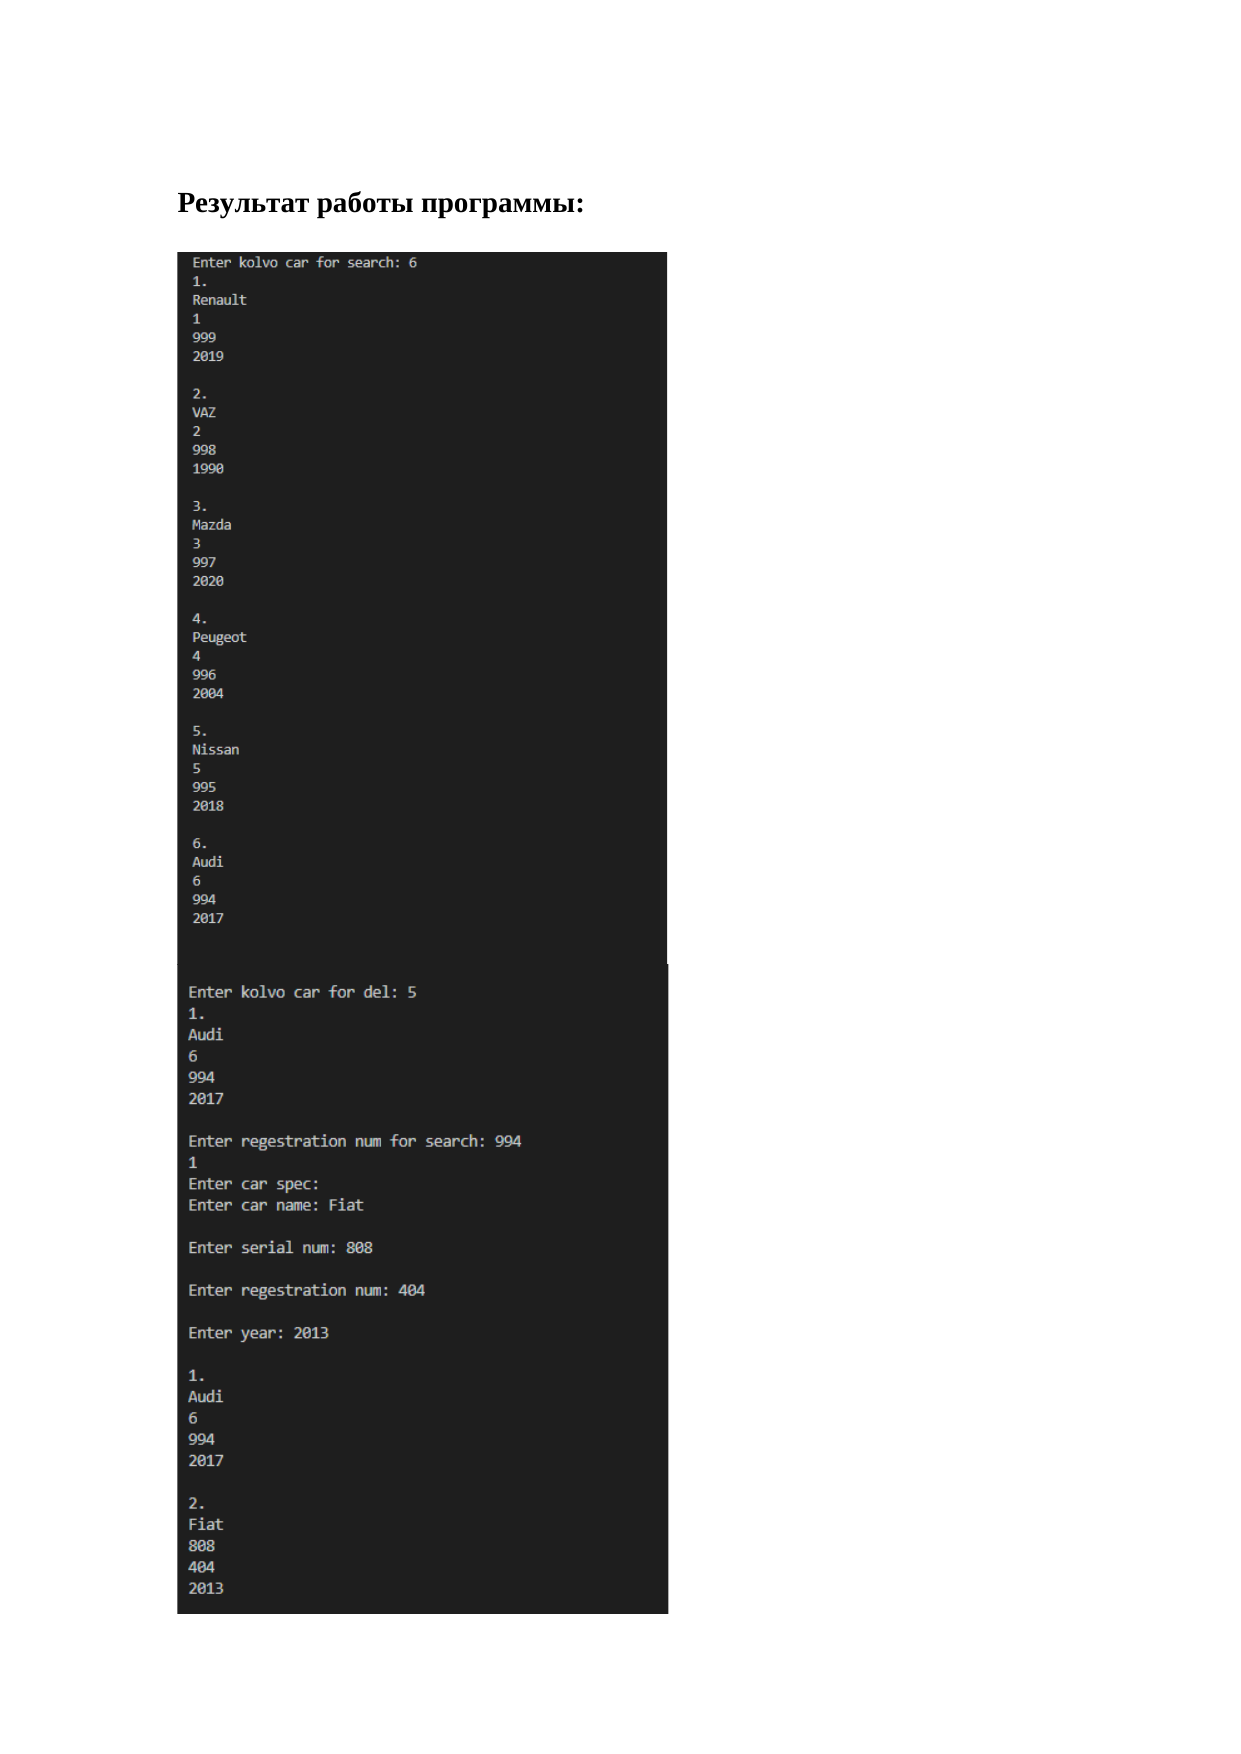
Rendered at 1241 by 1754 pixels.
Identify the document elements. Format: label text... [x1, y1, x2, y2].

picture [177, 252, 669, 1614]
text Результат работы программы: [177, 185, 1152, 219]
